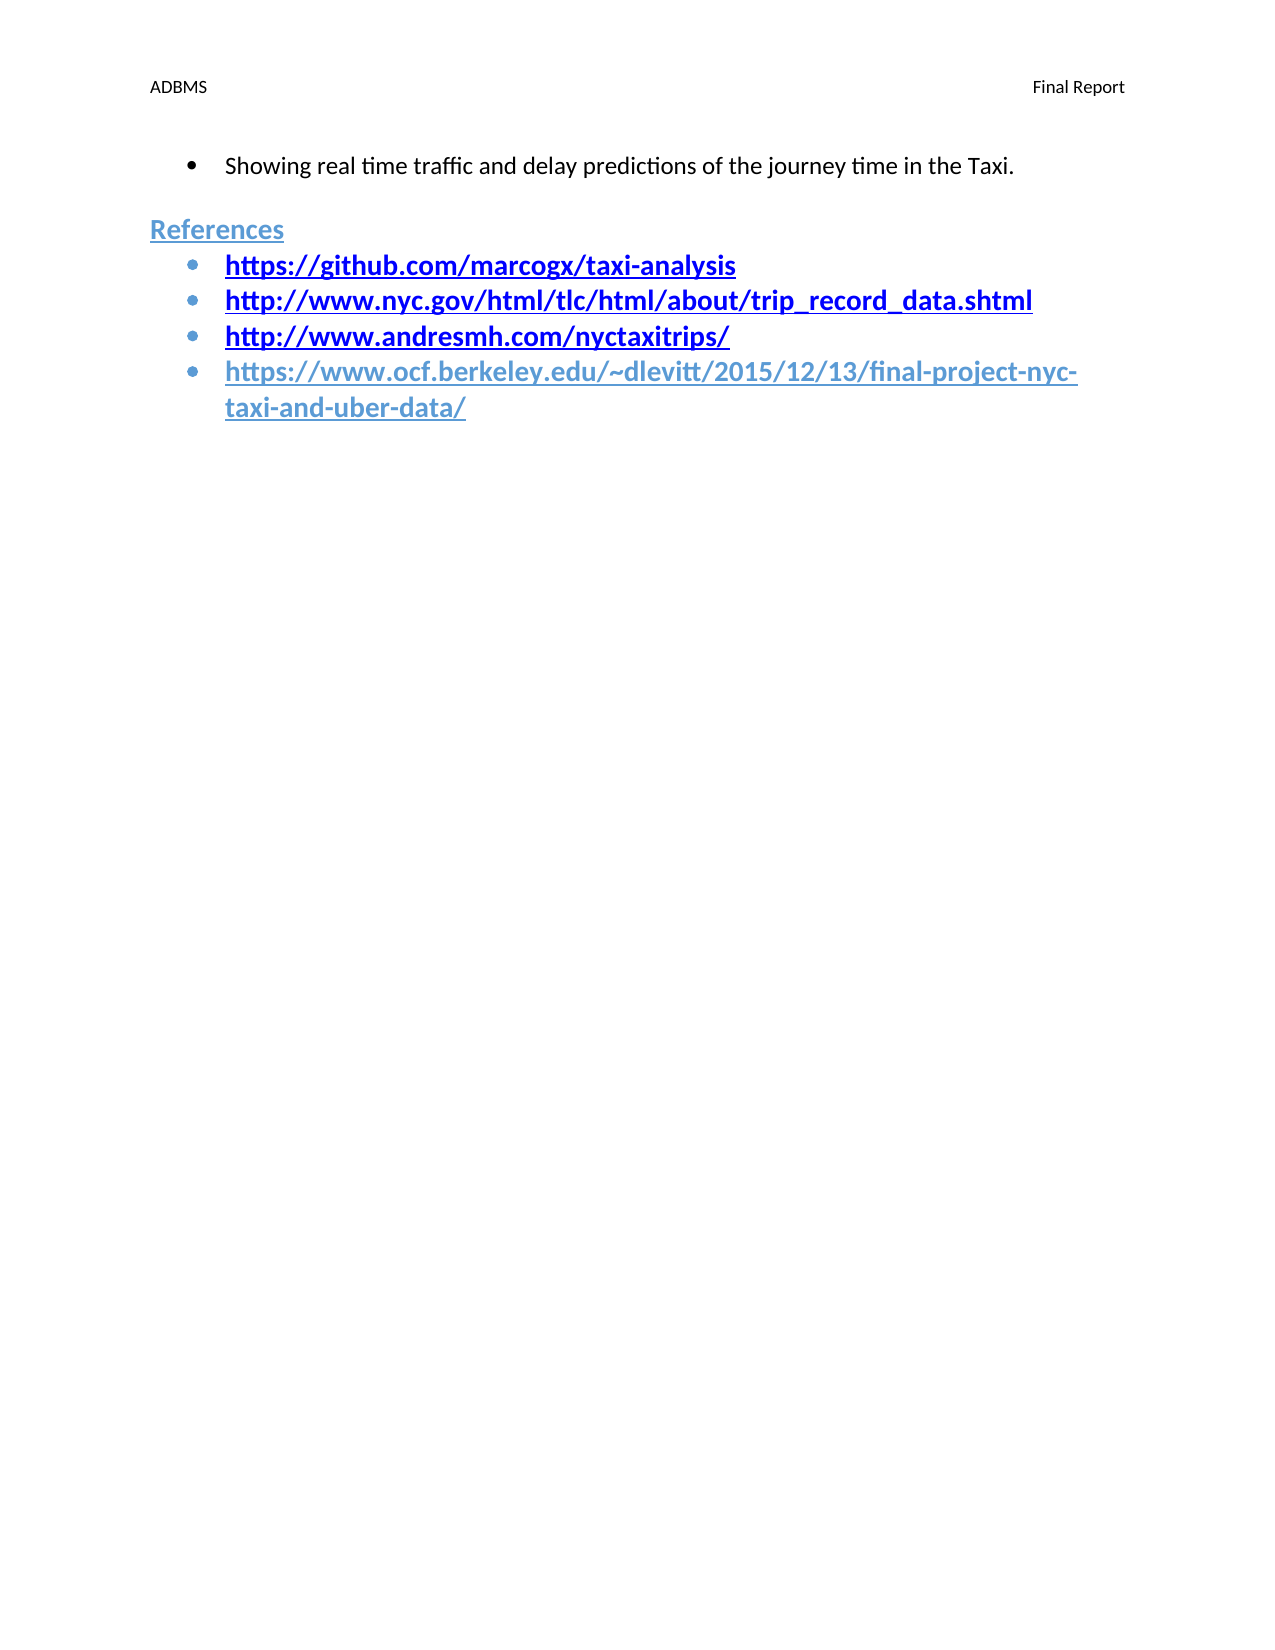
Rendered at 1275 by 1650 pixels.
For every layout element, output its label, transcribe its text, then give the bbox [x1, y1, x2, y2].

text References [150, 211, 1125, 247]
list http://www.andresmh.com/nyctaxitrips/ [187, 318, 1125, 353]
list https://github.com/marcogx/taxi-analysis [187, 247, 1125, 282]
list Showing real time traffic and delay predictions of the journey time in the Taxi. [187, 150, 1125, 181]
list http://www.nyc.gov/html/tlc/html/about/trip_record_data.shtml [187, 282, 1125, 318]
list https://www.ocf.berkeley.edu/~dlevitt/2015/12/13/final-project-nyc-taxi-and-uber-data/ [187, 353, 1125, 425]
